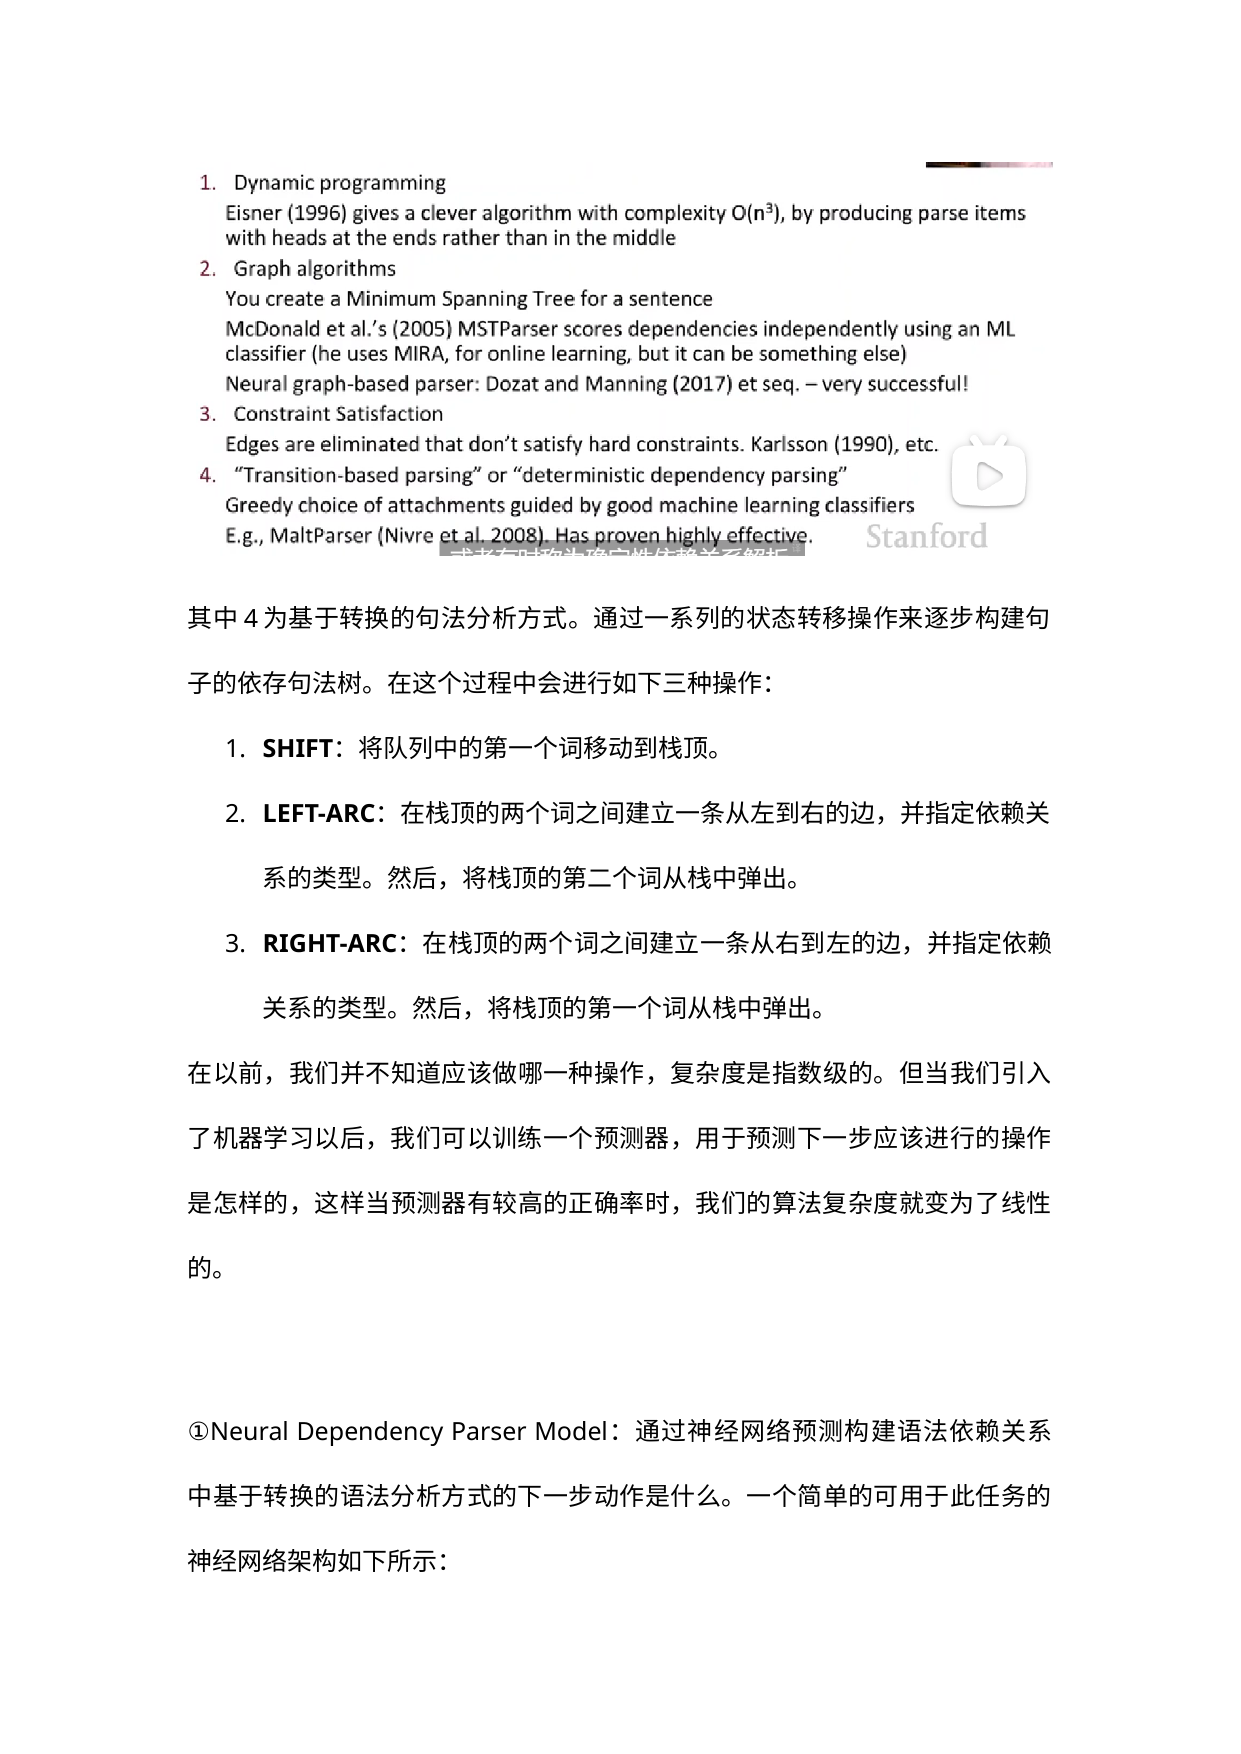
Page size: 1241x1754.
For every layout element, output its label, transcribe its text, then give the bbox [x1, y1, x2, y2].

text ①Neural Dependency Parser Model：通过神经网络预测构建语法依赖关系中基于转换的语法分析方式的下一步动作是什么。一个简单的可用于此任务的神经网络架构如下所示： [187, 1397, 1053, 1592]
picture [187, 162, 1053, 556]
text 在以前，我们并不知道应该做哪一种操作，复杂度是指数级的。但当我们引入了机器学习以后，我们可以训练一个预测器，用于预测下一步应该进行的操作是怎样的，这样当预测器有较高的正确率时，我们的算法复杂度就变为了线性的。 [187, 1039, 1053, 1299]
list RIGHT-ARC：在栈顶的两个词之间建立一条从右到左的边，并指定依赖关系的类型。然后，将栈顶的第一个词从栈中弹出。 [225, 909, 1053, 1039]
list LEFT-ARC：在栈顶的两个词之间建立一条从左到右的边，并指定依赖关系的类型。然后，将栈顶的第二个词从栈中弹出。 [225, 779, 1053, 909]
list SHIFT：将队列中的第一个词移动到栈顶。 [225, 714, 1053, 779]
text 其中4为基于转换的句法分析方式。通过一系列的状态转移操作来逐步构建句子的依存句法树。在这个过程中会进行如下三种操作： [187, 584, 1053, 714]
